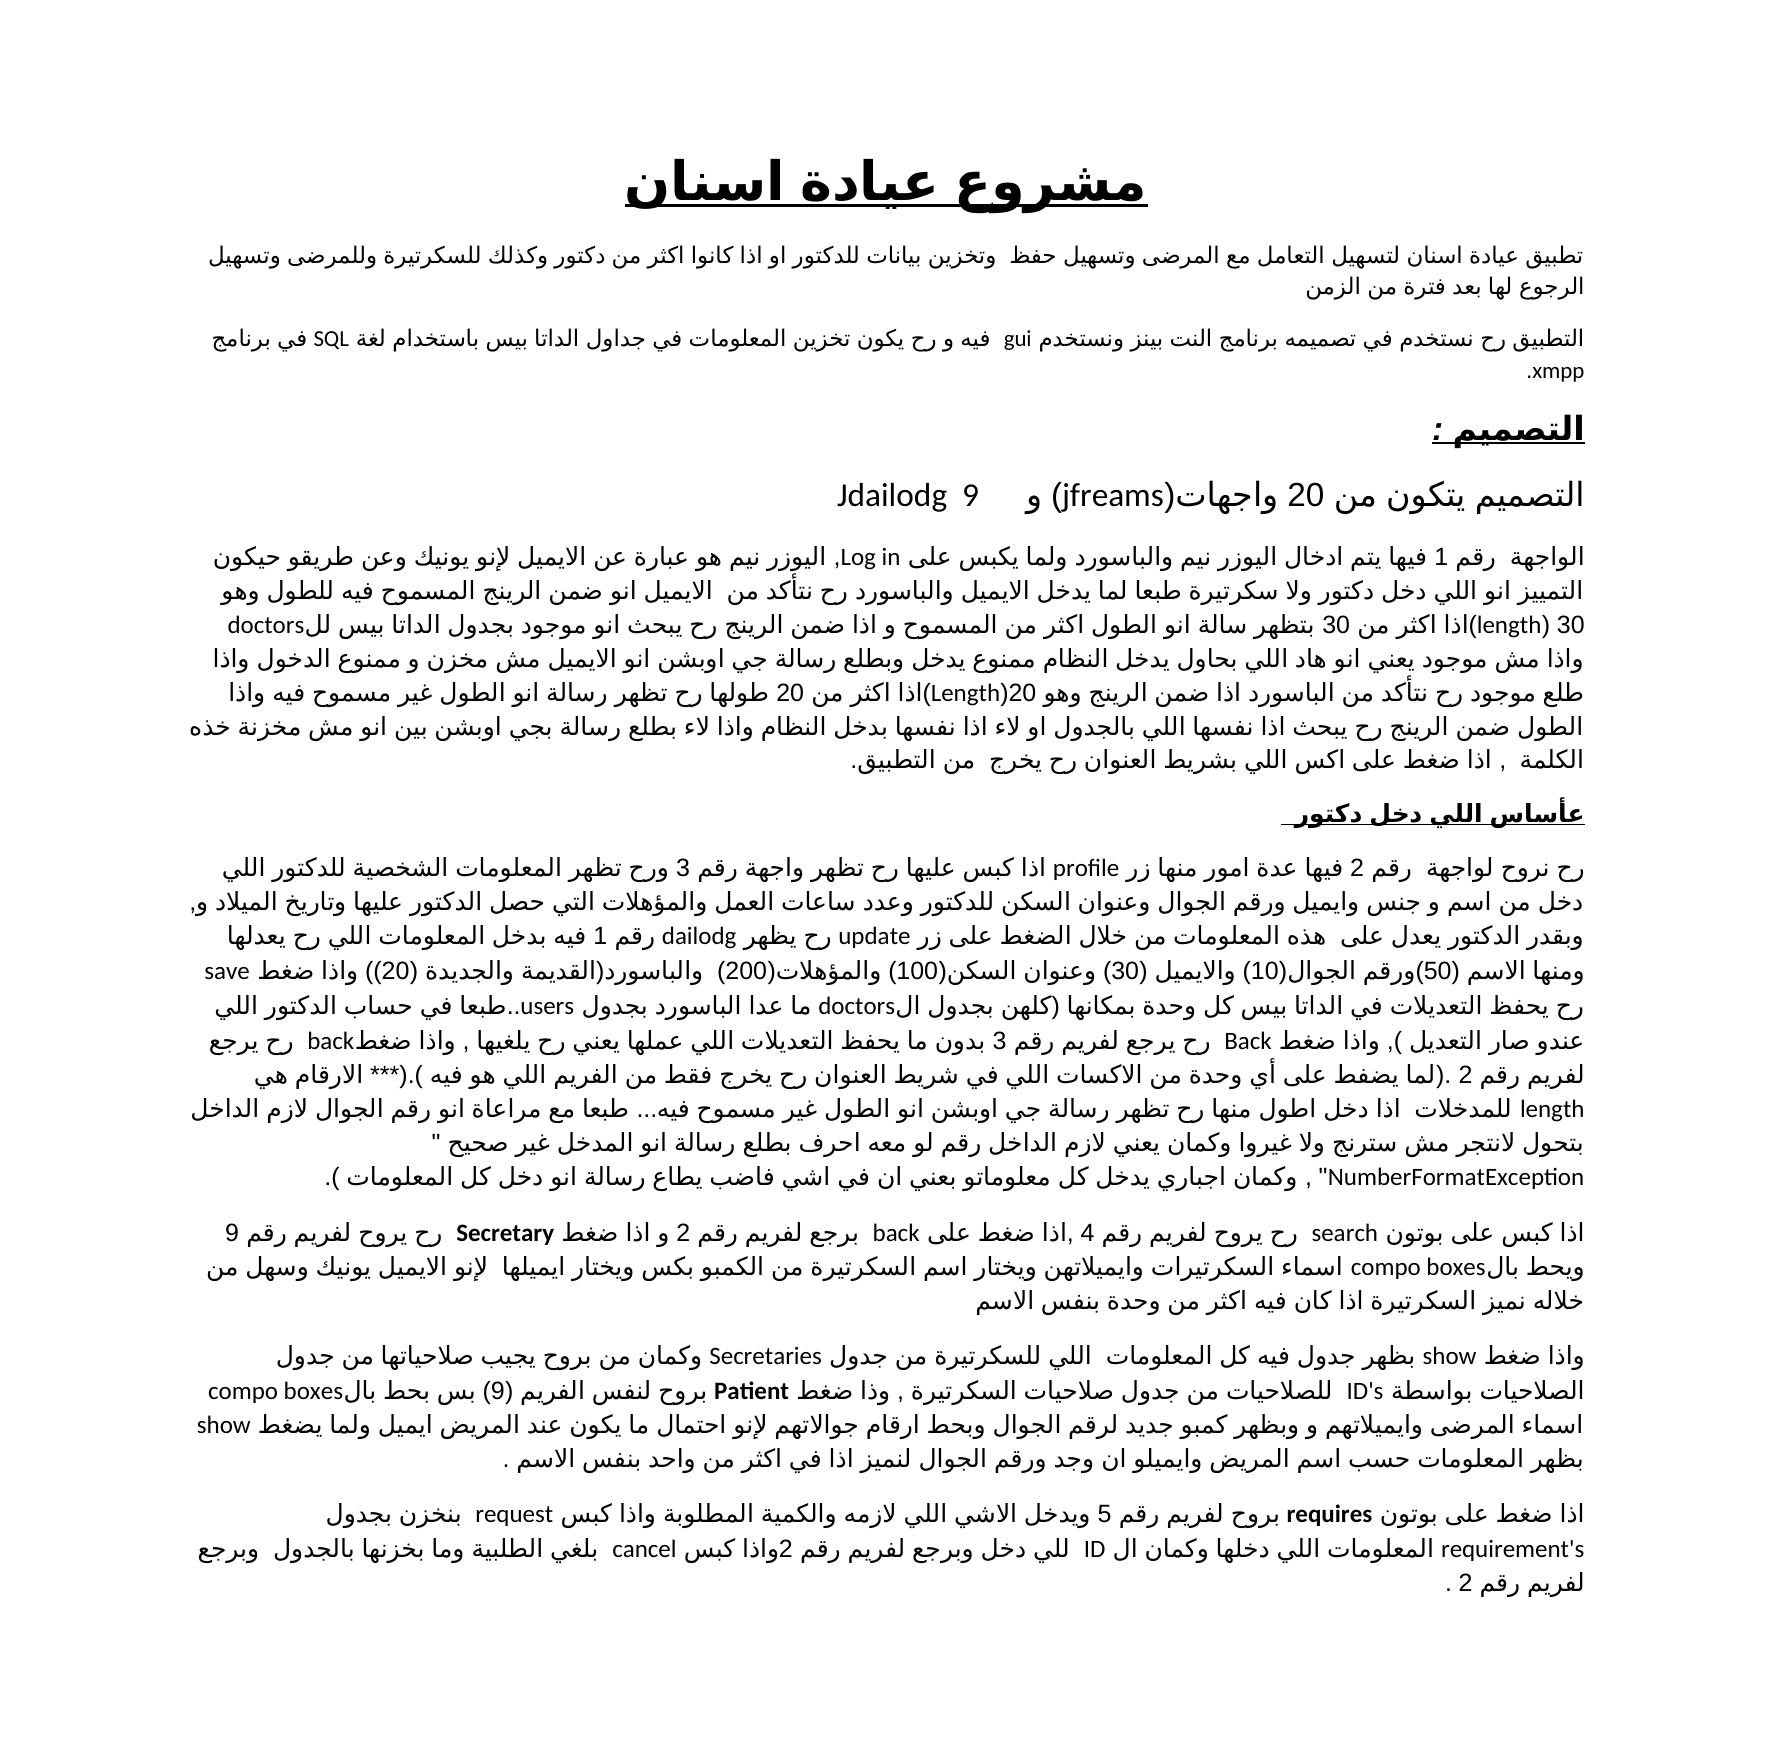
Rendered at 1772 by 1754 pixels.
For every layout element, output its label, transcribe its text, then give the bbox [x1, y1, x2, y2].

text الواجهة رقم 1 فيها يتم ادخال اليوزر نيم والباسورد ولما يكبس على Log in, اليوزر نيم هو عبارة عن الايميل لإنو يونيك وعن طريقو حيكون التمييز انو اللي دخل دكتور ولا سكرتيرة طبعا لما يدخل الايميل والباسورد رح نتأكد من الايميل انو ضمن الرينج المسموح فيه للطول وهو 30 (length)اذا اكثر من 30 بتظهر سالة انو الطول اكثر من المسموح و اذا ضمن الرينج رح يبحث انو موجود بجدول الداتا بيس للdoctors واذا مش موجود يعني انو هاد اللي بحاول يدخل النظام ممنوع يدخل وبطلع رسالة جي اوبشن انو الايميل مش مخزن و ممنوع الدخول واذا طلع موجود رح نتأكد من الباسورد اذا ضمن الرينج وهو 20(Length)اذا اكثر من 20 طولها رح تظهر رسالة انو الطول غير مسموح فيه واذا الطول ضمن الرينج رح يبحث اذا نفسها اللي بالجدول او لاء اذا نفسها بدخل النظام واذا لاء بطلع رسالة بجي اوبشن بين انو مش مخزنة خذه الكلمة , اذا ضغط على اكس اللي بشريط العنوان رح يخرج من التطبيق. [187, 541, 1585, 774]
text رح نروح لواجهة رقم 2 فيها عدة امور منها زر profile اذا كبس عليها رح تظهر واجهة رقم 3 ورح تظهر المعلومات الشخصية للدكتور اللي دخل من اسم و جنس وايميل ورقم الجوال وعنوان السكن للدكتور وعدد ساعات العمل والمؤهلات التي حصل الدكتور عليها وتاريخ الميلاد و, وبقدر الدكتور يعدل على هذه المعلومات من خلال الضغط على زر update رح يظهر dailodg رقم 1 فيه بدخل المعلومات اللي رح يعدلها ومنها الاسم (50)ورقم الجوال(10) والايميل (30) وعنوان السكن(100) والمؤهلات(200) والباسورد(القديمة والجديدة (20)) واذا ضغط save رح يحفظ التعديلات في الداتا بيس كل وحدة بمكانها (كلهن بجدول الdoctors ما عدا الباسورد بجدول users..طبعا في حساب الدكتور اللي عندو صار التعديل ), واذا ضغط Back رح يرجع لفريم رقم 3 بدون ما يحفظ التعديلات اللي عملها يعني رح يلغيها , واذا ضغطback رح يرجع لفريم رقم 2 .(لما يضفط على أي وحدة من الاكسات اللي في شريط العنوان رح يخرج فقط من الفريم اللي هو فيه ).(*** الارقام هي length للمدخلات اذا دخل اطول منها رح تظهر رسالة جي اوبشن انو الطول غير مسموح فيه... طبعا مع مراعاة انو رقم الجوال لازم الداخل بتحول لانتجر مش سترنج ولا غيروا وكمان يعني لازم الداخل رقم لو معه احرف بطلع رسالة انو المدخل غير صحيح "NumberFormatException" , وكمان اجباري يدخل كل معلوماتو بعني ان في اشي فاضب يطاع رسالة انو دخل كل المعلومات ). [187, 853, 1585, 1191]
text التصميم يتكون من 20 واجهات(jfreams) و Jdailodg 9 [187, 474, 1585, 514]
text التصميم : [187, 409, 1585, 447]
text اذا ضغط على بوتون requires بروح لفريم رقم 5 ويدخل الاشي اللي لازمه والكمية المطلوبة واذا كبس request بنخزن بجدول requirement's المعلومات اللي دخلها وكمان ال ID للي دخل وبرجع لفريم رقم 2واذا كبس cancel بلغي الطلبية وما بخزنها بالجدول وبرجع لفريم رقم 2 . [187, 1498, 1585, 1597]
text مشروع عيادة اسنان [187, 150, 1585, 212]
text واذا ضغط show بظهر جدول فيه كل المعلومات اللي للسكرتيرة من جدول Secretaries وكمان من بروح يجيب صلاحياتها من جدول الصلاحيات بواسطة ID's للصلاحيات من جدول صلاحيات السكرتيرة , وذا ضغط Patient بروح لنفس الفريم (9) بس بحط بالcompo boxes اسماء المرضى وايميلاتهم و وبظهر كمبو جديد لرقم الجوال وبحط ارقام جوالاتهم لإنو احتمال ما يكون عند المريض ايميل ولما يضغط show بظهر المعلومات حسب اسم المريض وايميلو ان وجد ورقم الجوال لنميز اذا في اكثر من واحد بنفس الاسم . [187, 1340, 1585, 1473]
text تطبيق عيادة اسنان لتسهيل التعامل مع المرضى وتسهيل حفظ وتخزين بيانات للدكتور او اذا كانوا اكثر من دكتور وكذلك للسكرتيرة وللمرضى وتسهيل الرجوع لها بعد فترة من الزمن [187, 242, 1585, 299]
text عأساس اللي دخل دكتور [187, 799, 1585, 827]
text التطبيق رح نستخدم في تصميمه برنامج النت بينز ونستخدم gui فيه و رح يكون تخزين المعلومات في جداول الداتا بيس باستخدام لغة SQL في برنامج xmpp. [187, 324, 1585, 384]
text اذا كبس على بوتون search رح يروح لفريم رقم 4 ,اذا ضغط على back برجع لفريم رقم 2 و اذا ضغط Secretary رح يروح لفريم رقم 9 ويحط بالcompo boxes اسماء السكرتيرات وايميلاتهن ويختار اسم السكرتيرة من الكمبو بكس ويختار ايميلها لإنو الايميل يونيك وسهل من خلاله نميز السكرتيرة اذا كان فيه اكثر من وحدة بنفس الاسم [187, 1217, 1585, 1315]
